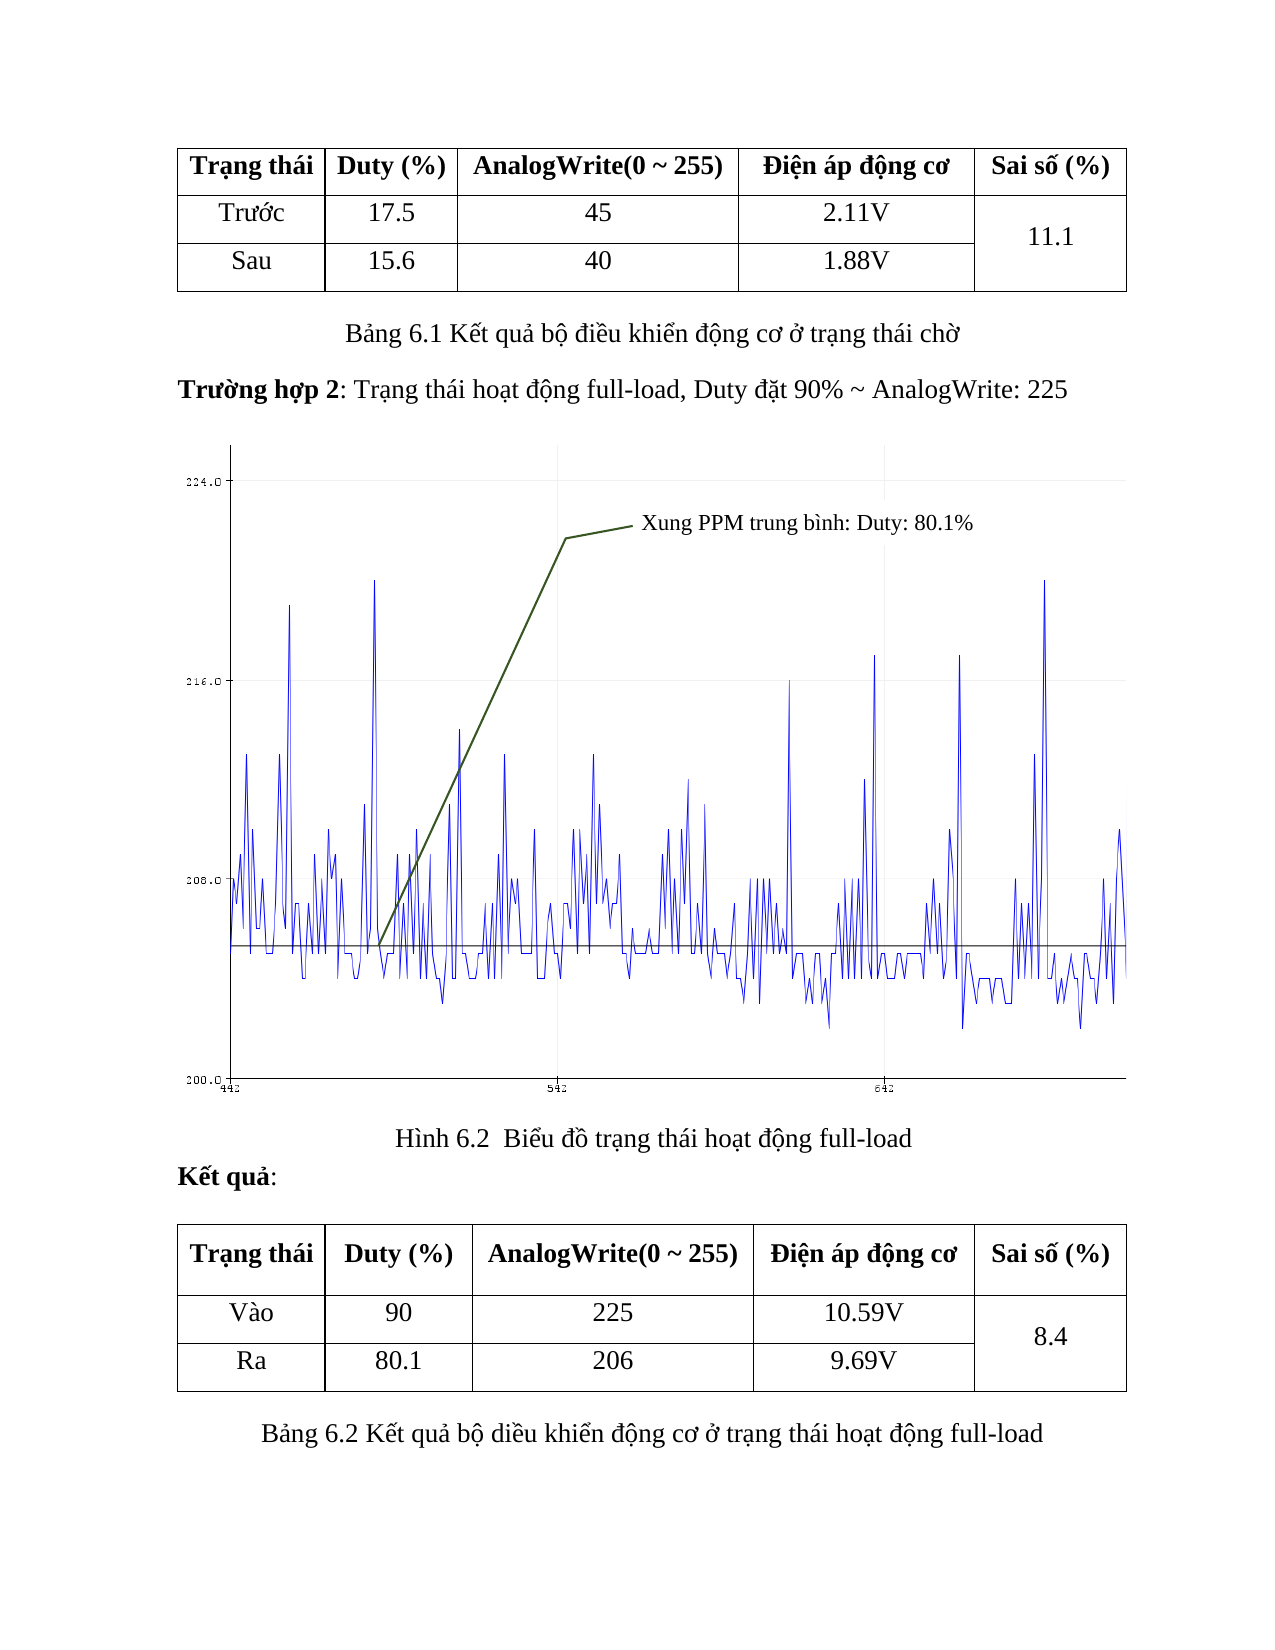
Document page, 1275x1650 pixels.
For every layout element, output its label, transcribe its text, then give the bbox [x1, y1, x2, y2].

table_cell 2.11V [739, 196, 974, 243]
subtitle Bảng 6.2 Kết quả bộ diều khiển động cơ ở trạng thái hoạt động full-load [177, 1417, 1127, 1448]
table_header Điện áp động cơ [739, 149, 974, 195]
table_header Trạng thái [178, 1225, 324, 1295]
table_cell 1.88V [739, 244, 974, 291]
table_header Sai số (%) [975, 149, 1126, 195]
subtitle Bảng 6.1 Kết quả bộ điều khiển động cơ ở trạng thái chờ [177, 317, 1127, 348]
table_header Điện áp động cơ [754, 1225, 974, 1295]
table_header Duty (%) [326, 149, 457, 195]
text Trường hợp 2: Trạng thái hoạt động full-load, Duty đặt 90% ~ AnalogWrite: 225 [177, 373, 1127, 404]
table_cell 15.6 [326, 244, 457, 291]
table_cell 40 [458, 244, 738, 291]
table_cell 206 [473, 1344, 753, 1391]
table_cell Sau [178, 244, 324, 291]
table_cell 90 [326, 1296, 472, 1343]
table_cell Ra [178, 1344, 324, 1391]
table_cell 45 [458, 196, 738, 243]
table_cell 8.4 [975, 1296, 1126, 1391]
table_cell 11.1 [975, 196, 1126, 291]
table_cell Vào [178, 1296, 324, 1343]
table_header Trạng thái [178, 149, 324, 195]
table_cell Trước [178, 196, 324, 243]
table_header Sai số (%) [975, 1225, 1126, 1295]
table_cell 10.59V [754, 1296, 974, 1343]
table_cell 17.5 [326, 196, 457, 243]
table_cell 9.69V [754, 1344, 974, 1391]
table_header AnalogWrite(0 ~ 255) [473, 1225, 753, 1295]
table_header Duty (%) [326, 1225, 472, 1295]
table_header AnalogWrite(0 ~ 255) [458, 149, 738, 195]
table_cell 80.1 [326, 1344, 472, 1391]
table_cell 225 [473, 1296, 753, 1343]
picture [181, 445, 1127, 1113]
